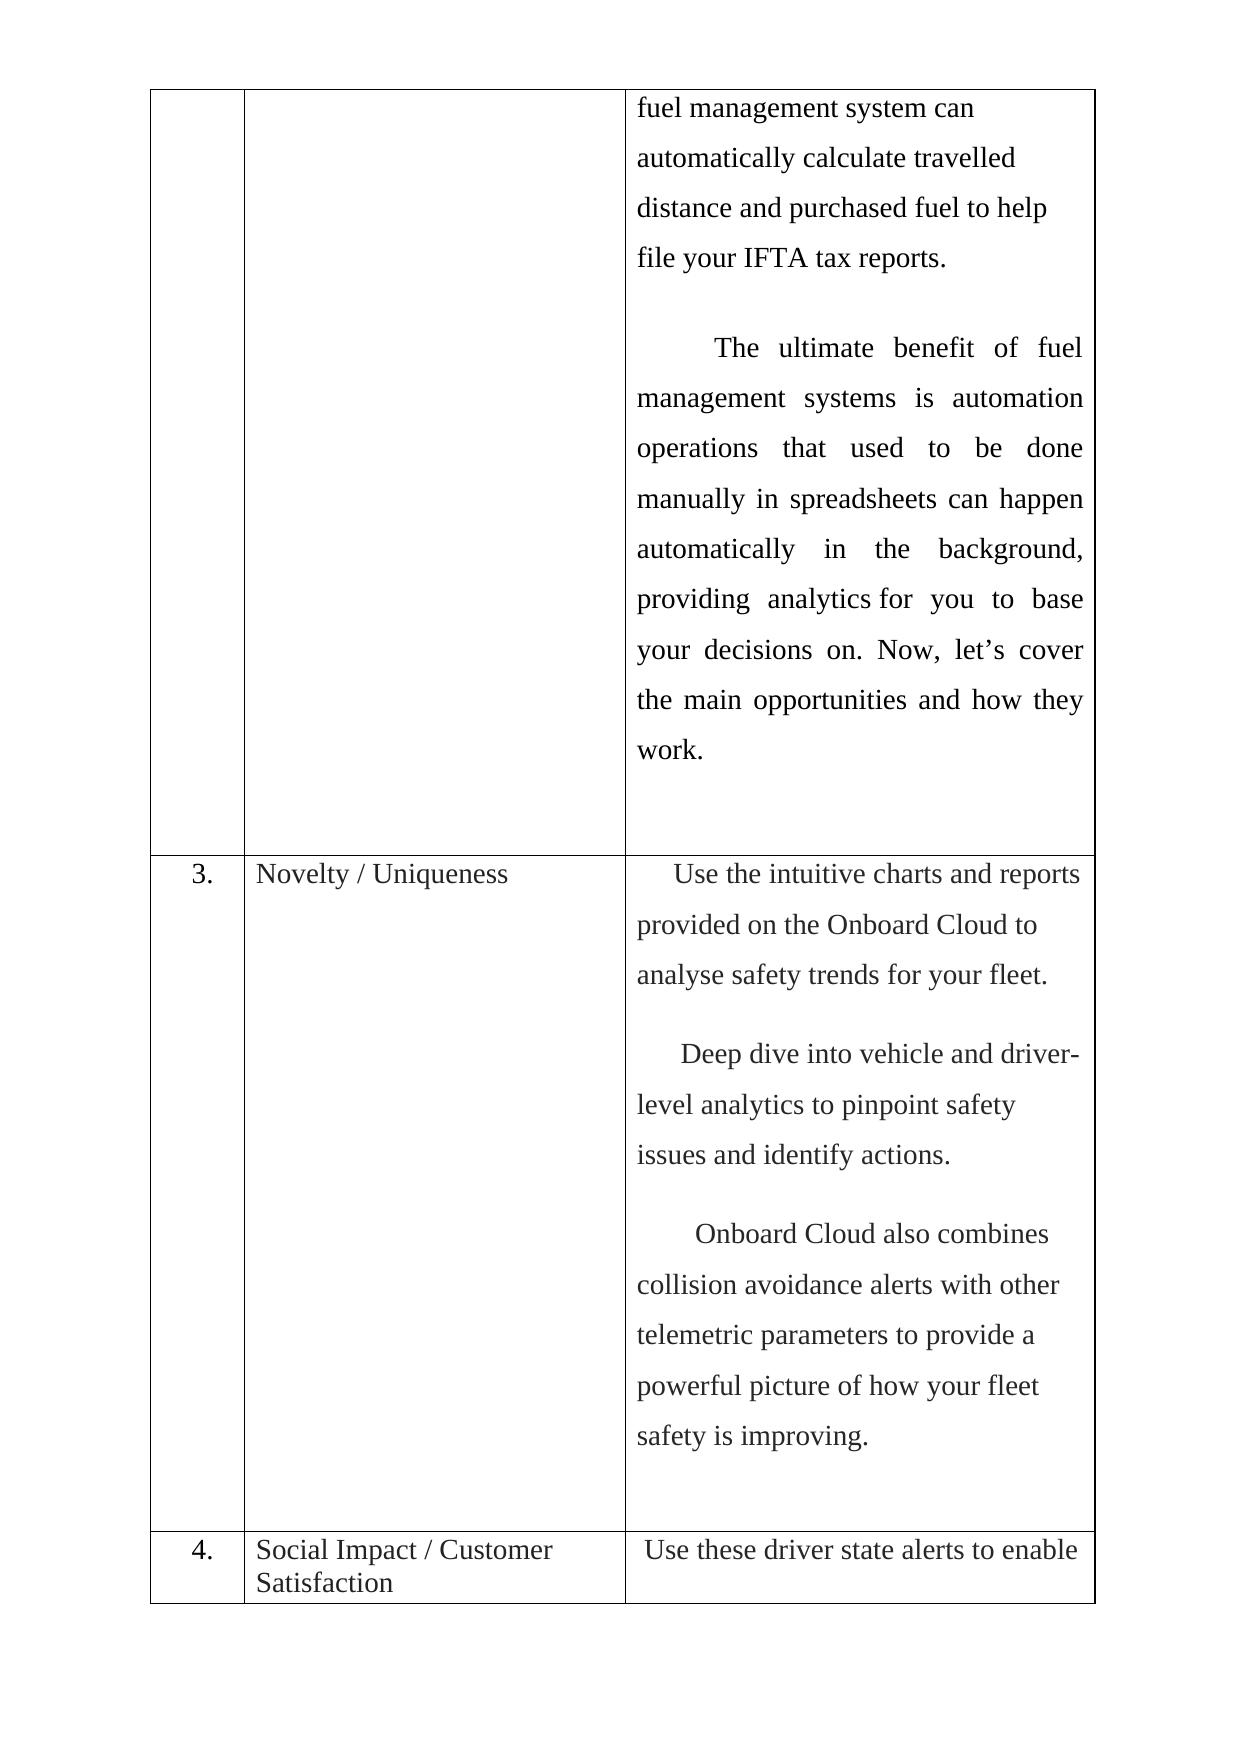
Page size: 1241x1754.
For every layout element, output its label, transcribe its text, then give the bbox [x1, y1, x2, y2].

table_cell [151, 90, 244, 855]
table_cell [245, 1532, 625, 1603]
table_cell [245, 90, 625, 855]
table_cell [151, 856, 244, 1531]
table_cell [626, 1532, 1094, 1603]
table_cell [151, 1532, 244, 1603]
table_cell Use the intuitive charts and reports provided on the Onboard Cloud to analyse safety trends for your fleet. Deep dive into vehicle and driver-level analytics to pinpoint safety issues and identify actions. Onboard Cloud also combines collision avoidance alerts with other telemetric parameters to provide a powerful picture of how your fleet safety is improving. [626, 856, 1094, 1531]
table_cell Novelty / Uniqueness [245, 856, 625, 1531]
